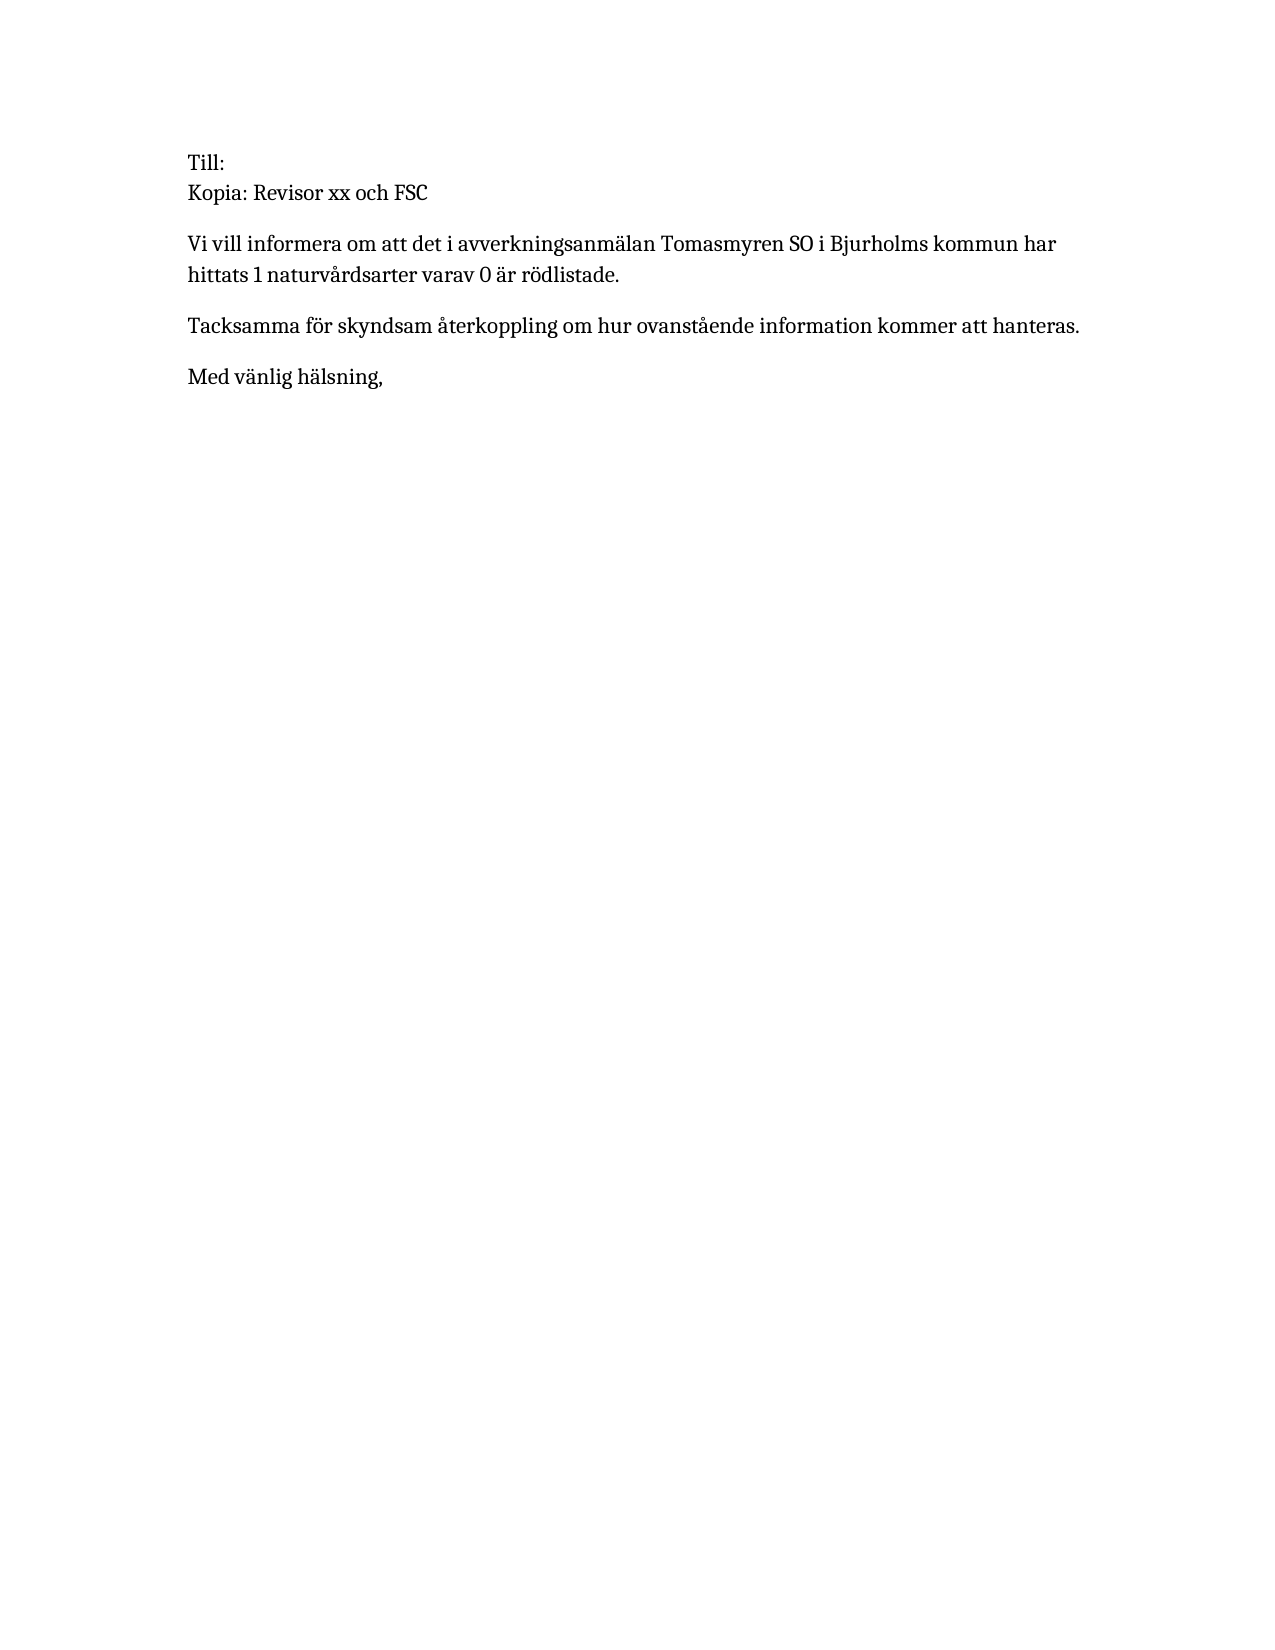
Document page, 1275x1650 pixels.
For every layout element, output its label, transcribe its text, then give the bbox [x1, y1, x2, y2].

text Till: Kopia: Revisor xx och FSC [187, 150, 1087, 207]
text Tacksamma för skyndsam återkoppling om hur ovanstående information kommer att hanteras. [187, 312, 1087, 339]
text Vi vill informera om att det i avverkningsanmälan Tomasmyren SO i Bjurholms kommun har hittats 1 naturvårdsarter varav 0 är rödlistade. [187, 231, 1087, 288]
text Med vänlig hälsning, [187, 363, 1087, 420]
